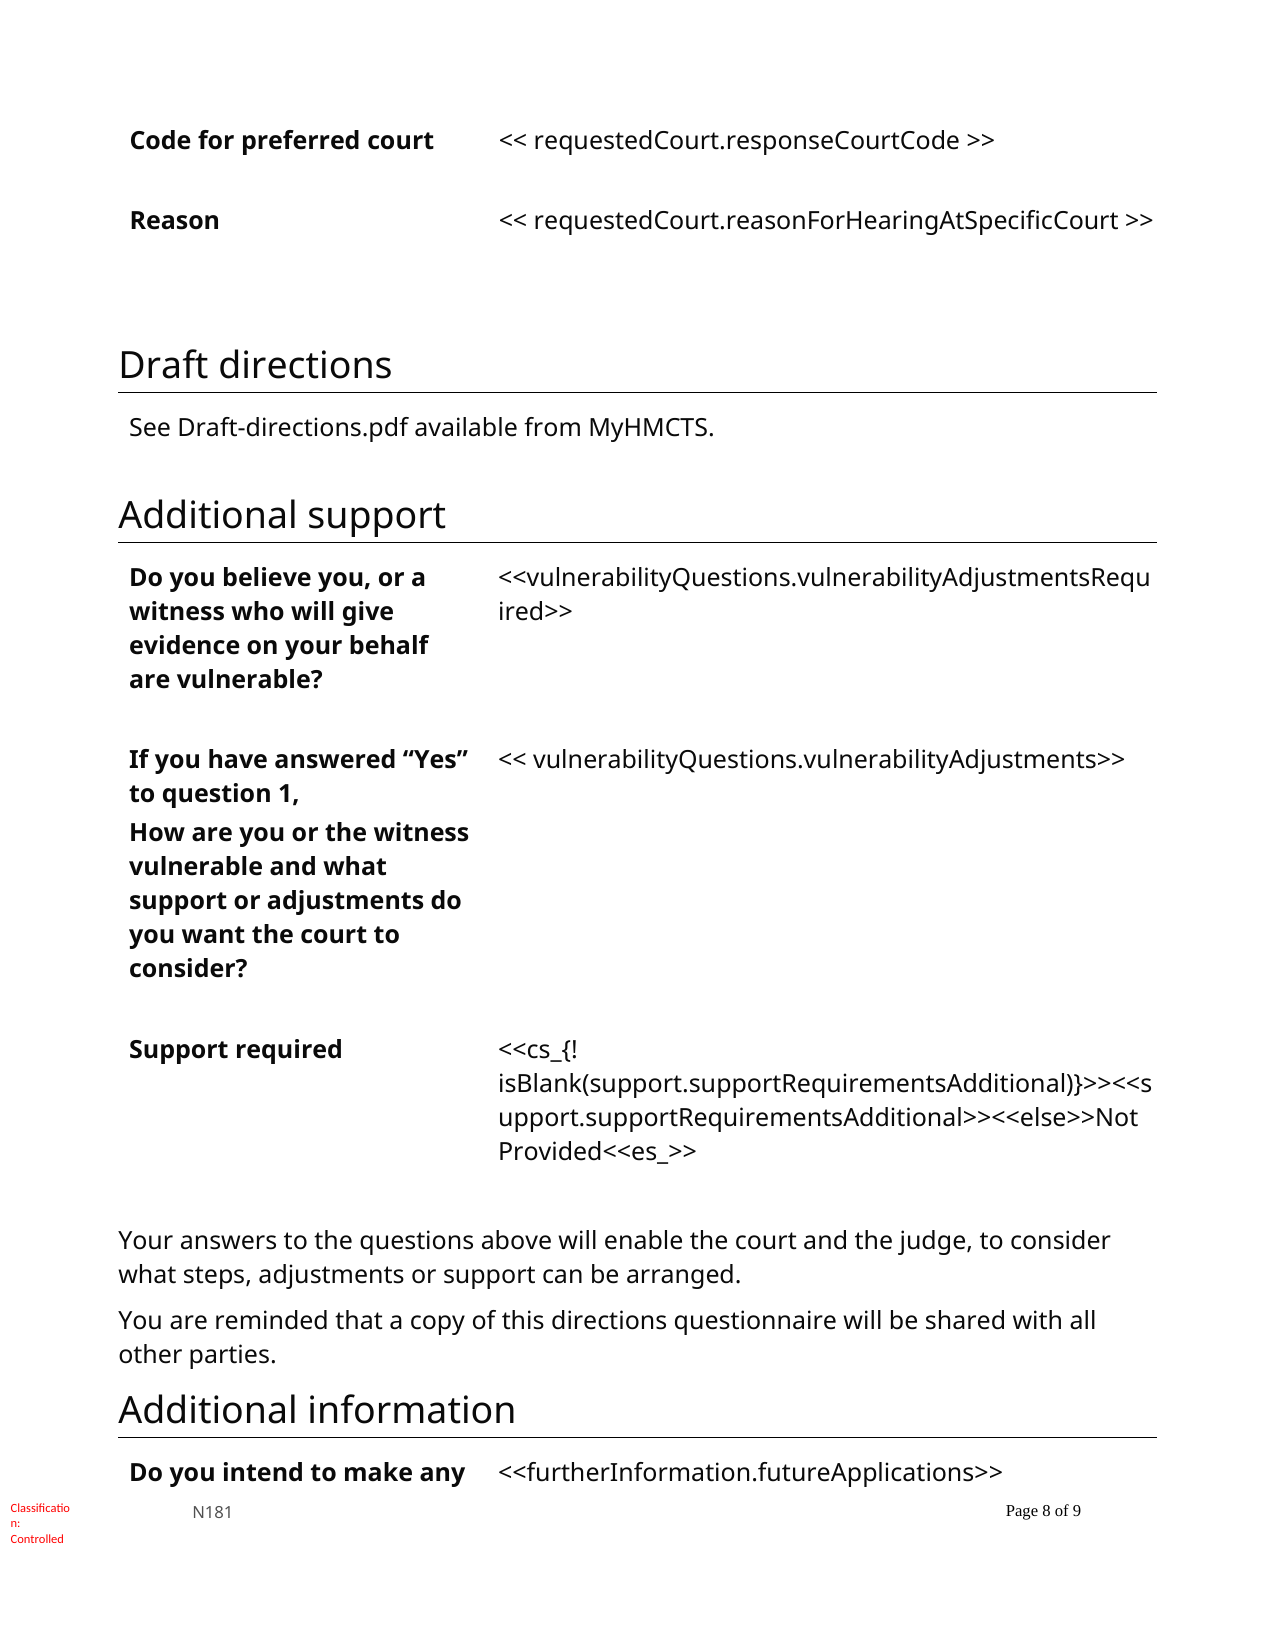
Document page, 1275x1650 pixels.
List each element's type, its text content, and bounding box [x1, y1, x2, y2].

table_header Code for preferred court [118, 118, 487, 199]
text Additional support [118, 488, 1157, 542]
table_header <<vulnerabilityQuestions.vulnerabilityAdjustmentsRequired>> [487, 555, 1166, 738]
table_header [487, 1450, 1166, 1500]
text You are reminded that a copy of this directions questionnaire will be shared with all other parties. [277, 1303, 1157, 1371]
table_cell Reason [118, 199, 487, 279]
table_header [118, 1450, 487, 1500]
table_header See Draft-directions.pdf available from MyHMCTS. [118, 405, 1166, 476]
table_cell If you have answered “Yes” to question 1, How are you or the witness vulnerable and what support or adjustments do you want the court to consider? [118, 738, 487, 1027]
table_cell << requestedCourt.reasonForHearingAtSpecificCourt >> [487, 199, 1167, 279]
table_header << requestedCourt.responseCourtCode >> [487, 118, 1167, 199]
text Additional information [118, 1384, 1157, 1437]
table_cell <<cs_{!isBlank(support.supportRequirementsAdditional)}>><<support.supportRequirementsAdditional>><<else>>Not Provided<<es_>> [487, 1027, 1166, 1210]
text Your answers to the questions above will enable the court and the judge, to consider what steps, adjustments or support can be arranged. [118, 1222, 1157, 1291]
table_cell << vulnerabilityQuestions.vulnerabilityAdjustments>> [487, 738, 1166, 1027]
table_cell Support required [118, 1027, 487, 1210]
text Draft directions [118, 338, 1157, 392]
table_header Do you believe you, or a witness who will give evidence on your behalf are vulnerable? [118, 555, 487, 738]
